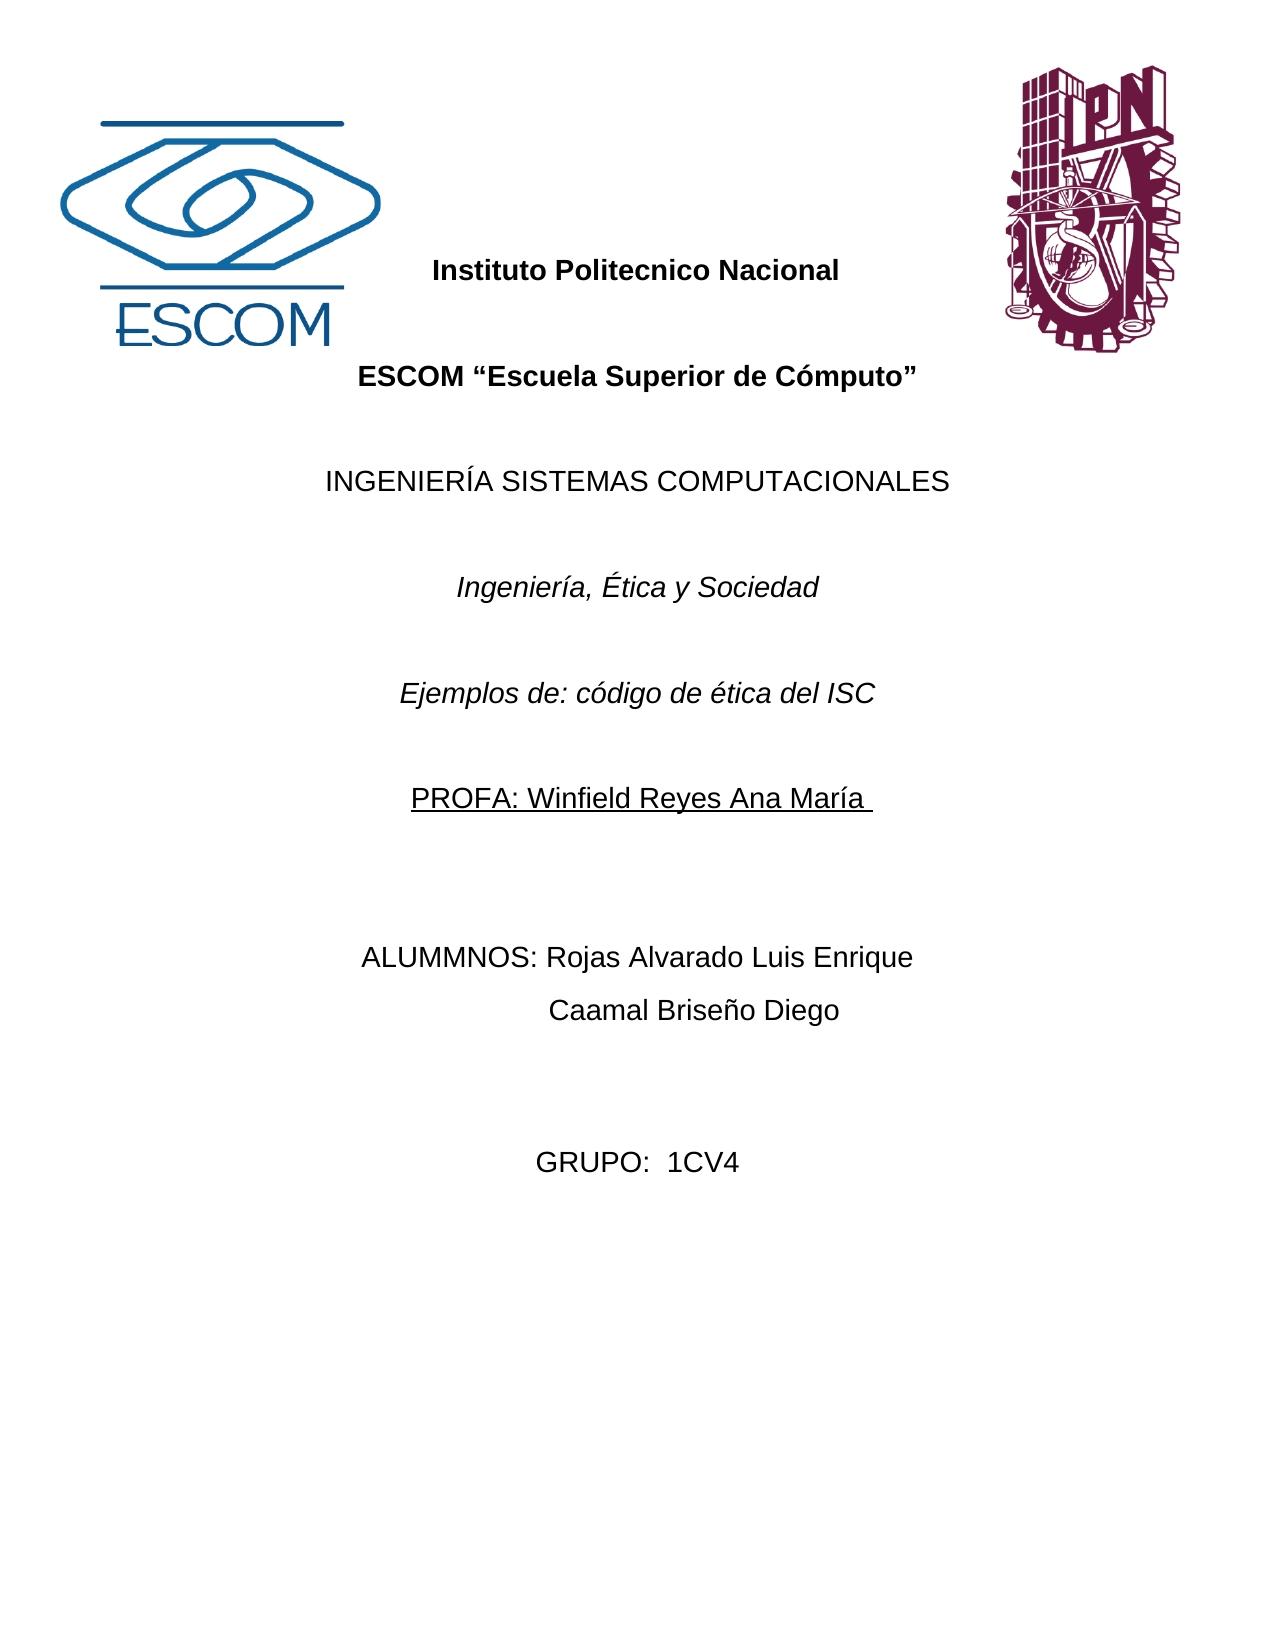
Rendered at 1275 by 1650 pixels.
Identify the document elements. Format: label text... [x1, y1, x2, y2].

text Instituto Politecnico Nacional [381, 253, 1001, 287]
text INGENIERÍA SISTEMAS COMPUTACIONALES [177, 464, 1098, 498]
text Ejemplos de: código de ética del ISC [177, 676, 1098, 709]
picture [60, 121, 381, 346]
text GRUPO: 1CV4 [177, 1145, 1098, 1179]
text PROFA: Winfield Reyes Ana María [177, 781, 1098, 815]
text Caamal Briseño Diego [177, 993, 1098, 1026]
picture [1001, 64, 1185, 354]
text ALUMMNOS: Rojas Alvarado Luis Enrique [177, 940, 1098, 973]
text ESCOM “Escuela Superior de Cómputo” [177, 359, 1098, 392]
text Ingeniería, Ética y Sociedad [177, 570, 1098, 604]
